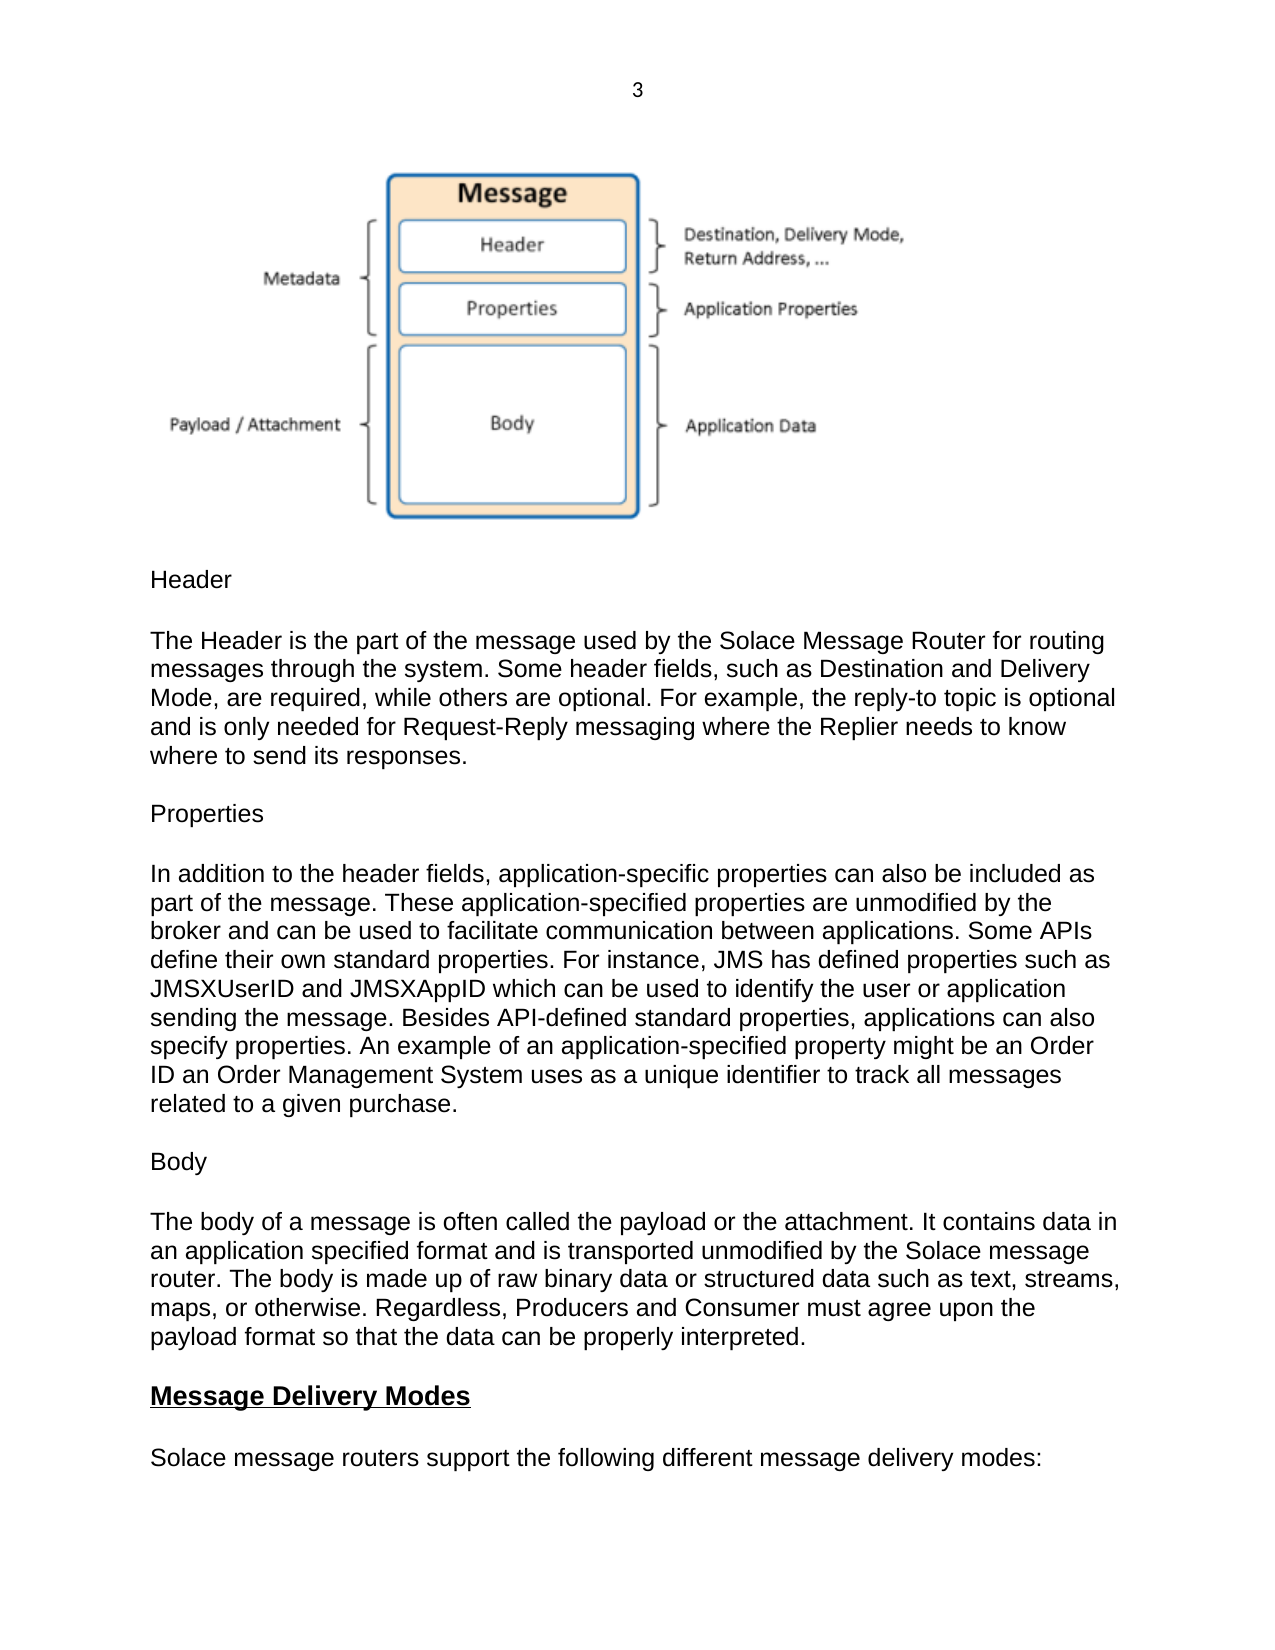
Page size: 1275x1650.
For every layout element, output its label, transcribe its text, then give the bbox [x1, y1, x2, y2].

subtitle Body [150, 1147, 1125, 1175]
subtitle Message Delivery Modes [150, 1380, 1125, 1411]
text In addition to the header fields, application-specific properties can also be included as part of the message. These application-specified properties are unmodified by the broker and can be used to facilitate communication between applications. Some APIs define their own standard properties. For instance, JMS has defined properties such as JMSXUserID and JMSXAppID which can be used to identify the user or application sending the message. Besides API-defined standard properties, applications can also specify properties. An example of an application-specified property might be an Order ID an Order Management System uses as a unique identifier to track all messages related to a given purchase. [150, 859, 1125, 1117]
subtitle Header [150, 565, 1125, 594]
text The body of a message is often called the payload or the attachment. It contains data in an application specified format and is transported unmodified by the Solace message router. The body is made up of raw binary data or structured data such as text, streams, maps, or otherwise. Regardless, Producers and Consumer must agree upon the payload format so that the data can be properly interpreted. [150, 1207, 1125, 1351]
picture [150, 150, 932, 537]
text The Header is the part of the message used by the Solace Message Router for routing messages through the system. Some header fields, such as Destination and Delivery Mode, are required, while others are optional. For example, the reply-to topic is optional and is only needed for Request-Reply messaging where the Replier needs to know where to send its responses. [150, 626, 1125, 769]
subtitle Properties [150, 798, 1125, 827]
text Solace message routers support the following different message delivery modes: [150, 1443, 1125, 1471]
